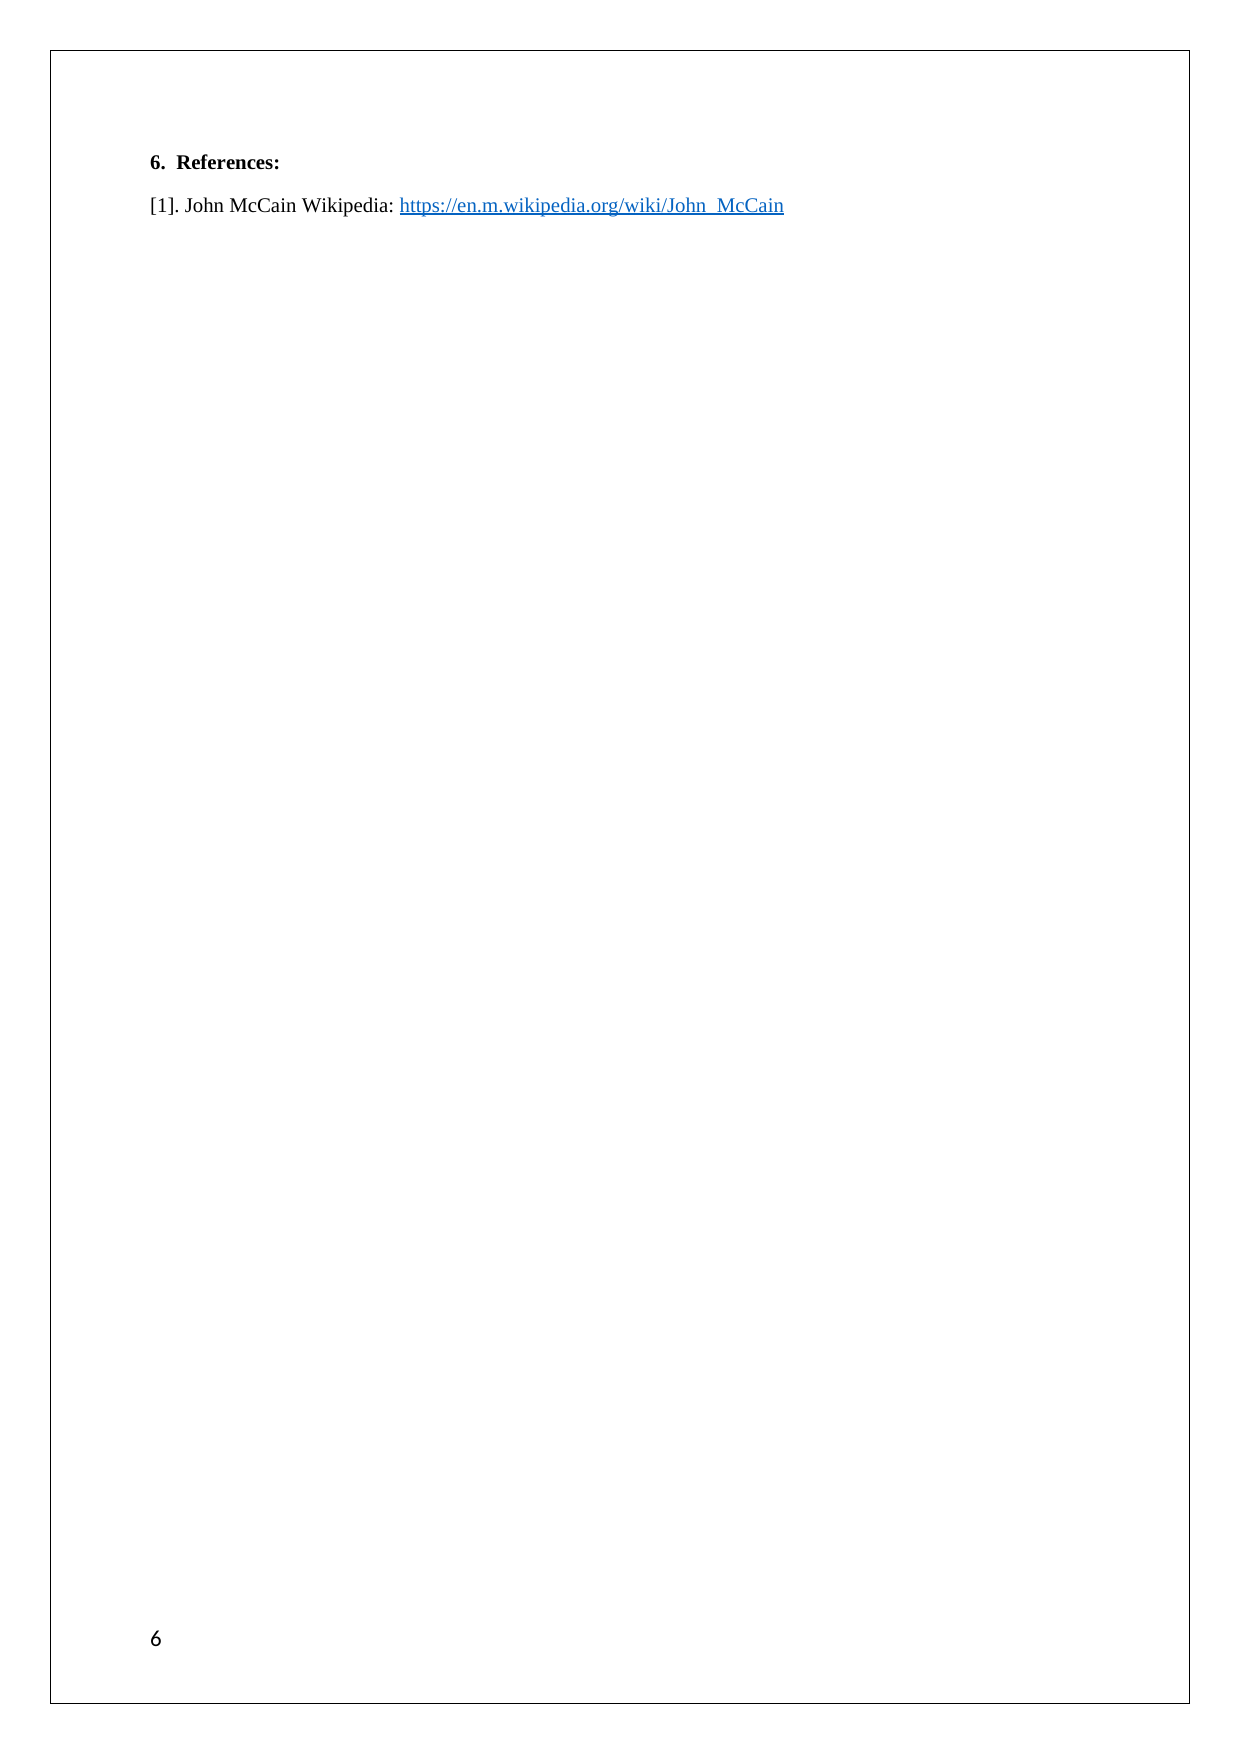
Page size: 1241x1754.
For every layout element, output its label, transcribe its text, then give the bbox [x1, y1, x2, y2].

text 6. References: [150, 150, 1090, 174]
text [1]. John McCain Wikipedia: https://en.m.wikipedia.org/wiki/John_McCain [150, 193, 1090, 217]
